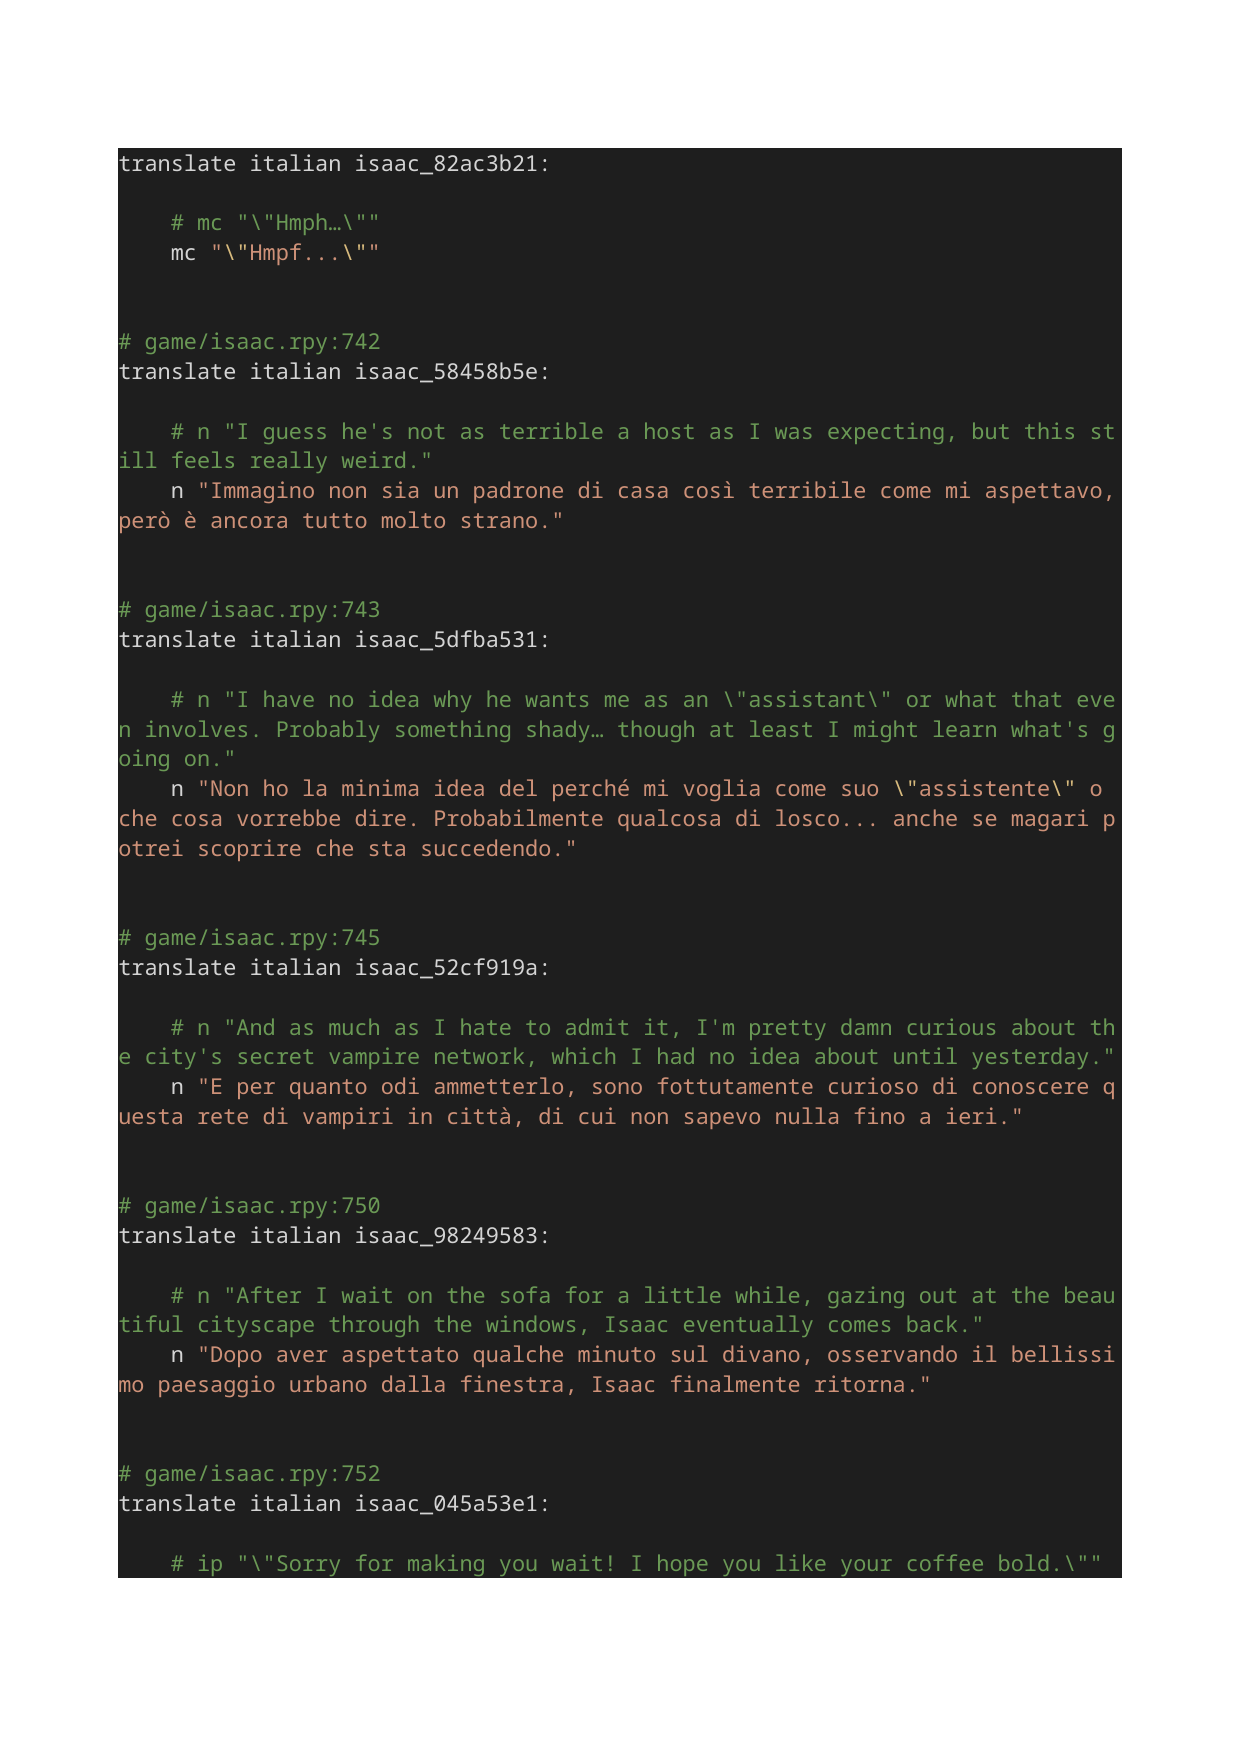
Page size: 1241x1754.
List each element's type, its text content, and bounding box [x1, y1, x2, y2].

text # n "I have no idea why he wants me as an \"assistant\" or what that even involves. Probably something shady… though at least I might learn what's going on." [118, 684, 1122, 773]
text # n "After I wait on the sofa for a little while, gazing out at the beautiful cityscape through the windows, Isaac eventually comes back." [118, 1280, 1122, 1339]
text # mc "\"Hmph…\"" [118, 207, 1122, 237]
text # game/isaac.rpy:750 [118, 1190, 1122, 1220]
text mc "\"Hmpf...\"" [118, 237, 1122, 267]
text # game/isaac.rpy:752 [118, 1458, 1122, 1488]
text translate italian isaac_98249583: [118, 1220, 1122, 1250]
text translate italian isaac_58458b5e: [118, 356, 1122, 386]
text n "Immagino non sia un padrone di casa così terribile come mi aspettavo, però è ancora tutto molto strano." [118, 475, 1122, 535]
text # game/isaac.rpy:743 [118, 594, 1122, 624]
text # game/isaac.rpy:745 [118, 922, 1122, 952]
text translate italian isaac_045a53e1: [118, 1488, 1122, 1518]
text translate italian isaac_5dfba531: [118, 624, 1122, 654]
text # game/isaac.rpy:742 [118, 326, 1122, 356]
text translate italian isaac_82ac3b21: [118, 148, 1122, 177]
text # n "And as much as I hate to admit it, I'm pretty damn curious about the city's secret vampire network, which I had no idea about until yesterday." [118, 1012, 1122, 1071]
text translate italian isaac_52cf919a: [118, 952, 1122, 982]
text # ip "\"Sorry for making you wait! I hope you like your coffee bold.\"" [118, 1548, 1122, 1578]
text # n "I guess he's not as terrible a host as I was expecting, but this still feels really weird." [118, 416, 1122, 475]
text n "Non ho la minima idea del perché mi voglia come suo \"assistente\" o che cosa vorrebbe dire. Probabilmente qualcosa di losco... anche se magari potrei scoprire che sta succedendo." [118, 773, 1122, 863]
text n "E per quanto odi ammetterlo, sono fottutamente curioso di conoscere questa rete di vampiri in città, di cui non sapevo nulla fino a ieri." [118, 1071, 1122, 1131]
text n "Dopo aver aspettato qualche minuto sul divano, osservando il bellissimo paesaggio urbano dalla finestra, Isaac finalmente ritorna." [118, 1339, 1122, 1399]
